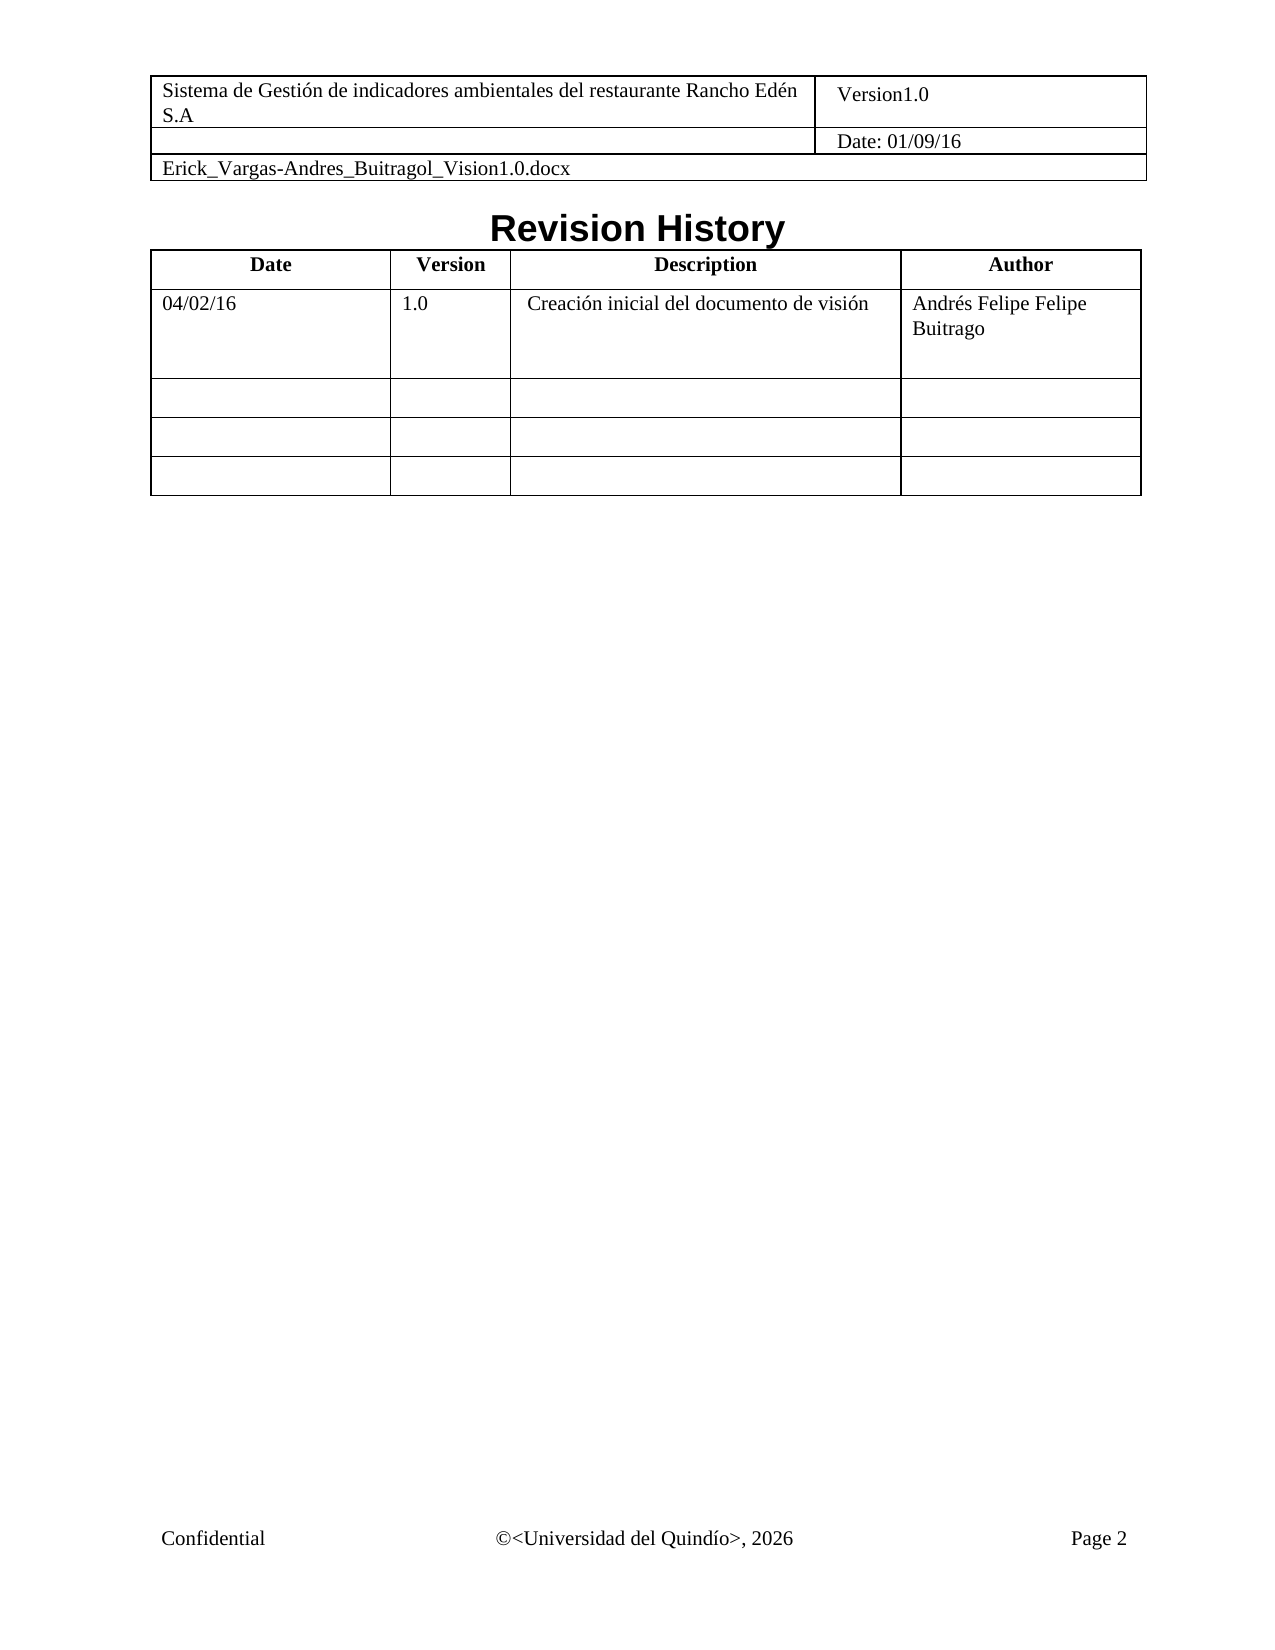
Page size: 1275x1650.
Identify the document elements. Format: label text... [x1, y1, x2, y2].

table_cell [511, 379, 900, 417]
table_cell [902, 418, 1140, 456]
table_header Version [391, 251, 510, 288]
table_header Author [902, 251, 1140, 288]
table_cell Creación inicial del documento de visión [511, 290, 900, 377]
table_header Date [152, 251, 390, 288]
table_cell 1.0 [391, 290, 510, 377]
table_cell [391, 418, 510, 456]
table_cell Andrés Felipe Felipe Buitrago [902, 290, 1140, 377]
table_cell [391, 379, 510, 417]
table_cell [152, 457, 390, 495]
table_cell [511, 457, 900, 495]
table_cell [152, 379, 390, 417]
table_cell 04/02/16 [152, 290, 390, 377]
table_cell [902, 379, 1140, 417]
title Revision History [150, 206, 1125, 249]
table_cell [902, 457, 1140, 495]
table_header Description [511, 251, 900, 288]
table_cell [152, 418, 390, 456]
table_cell [511, 418, 900, 456]
table_cell [391, 457, 510, 495]
